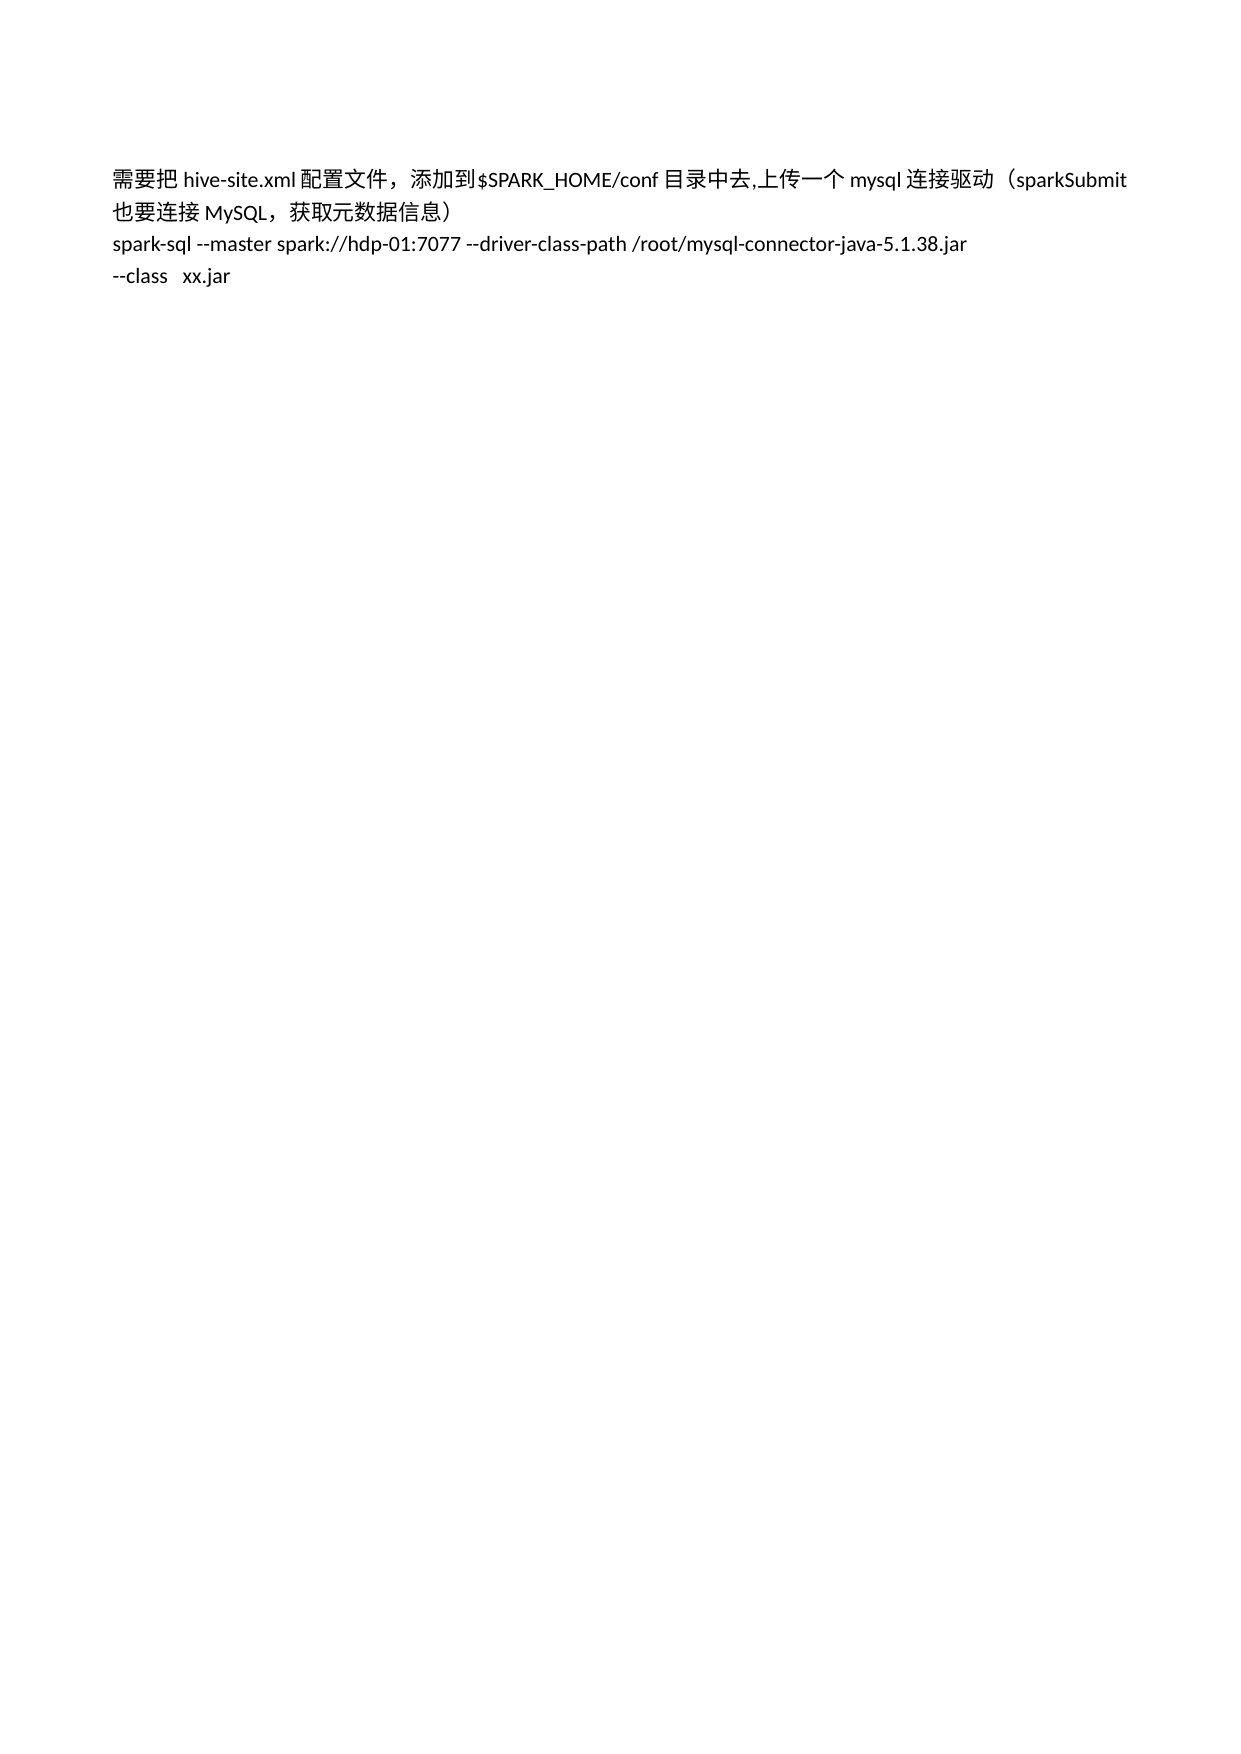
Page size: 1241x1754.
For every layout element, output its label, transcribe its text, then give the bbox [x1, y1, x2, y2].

text spark-sql --master spark://hdp-01:7077 --driver-class-path /root/mysql-connector-java-5.1.38.jar [112, 227, 1128, 259]
text --class xx.jar [112, 259, 1128, 292]
text 需要把hive-site.xml配置文件，添加到$SPARK_HOME/conf目录中去,上传一个mysql连接驱动（sparkSubmit也要连接MySQL，获取元数据信息） [112, 162, 1128, 227]
